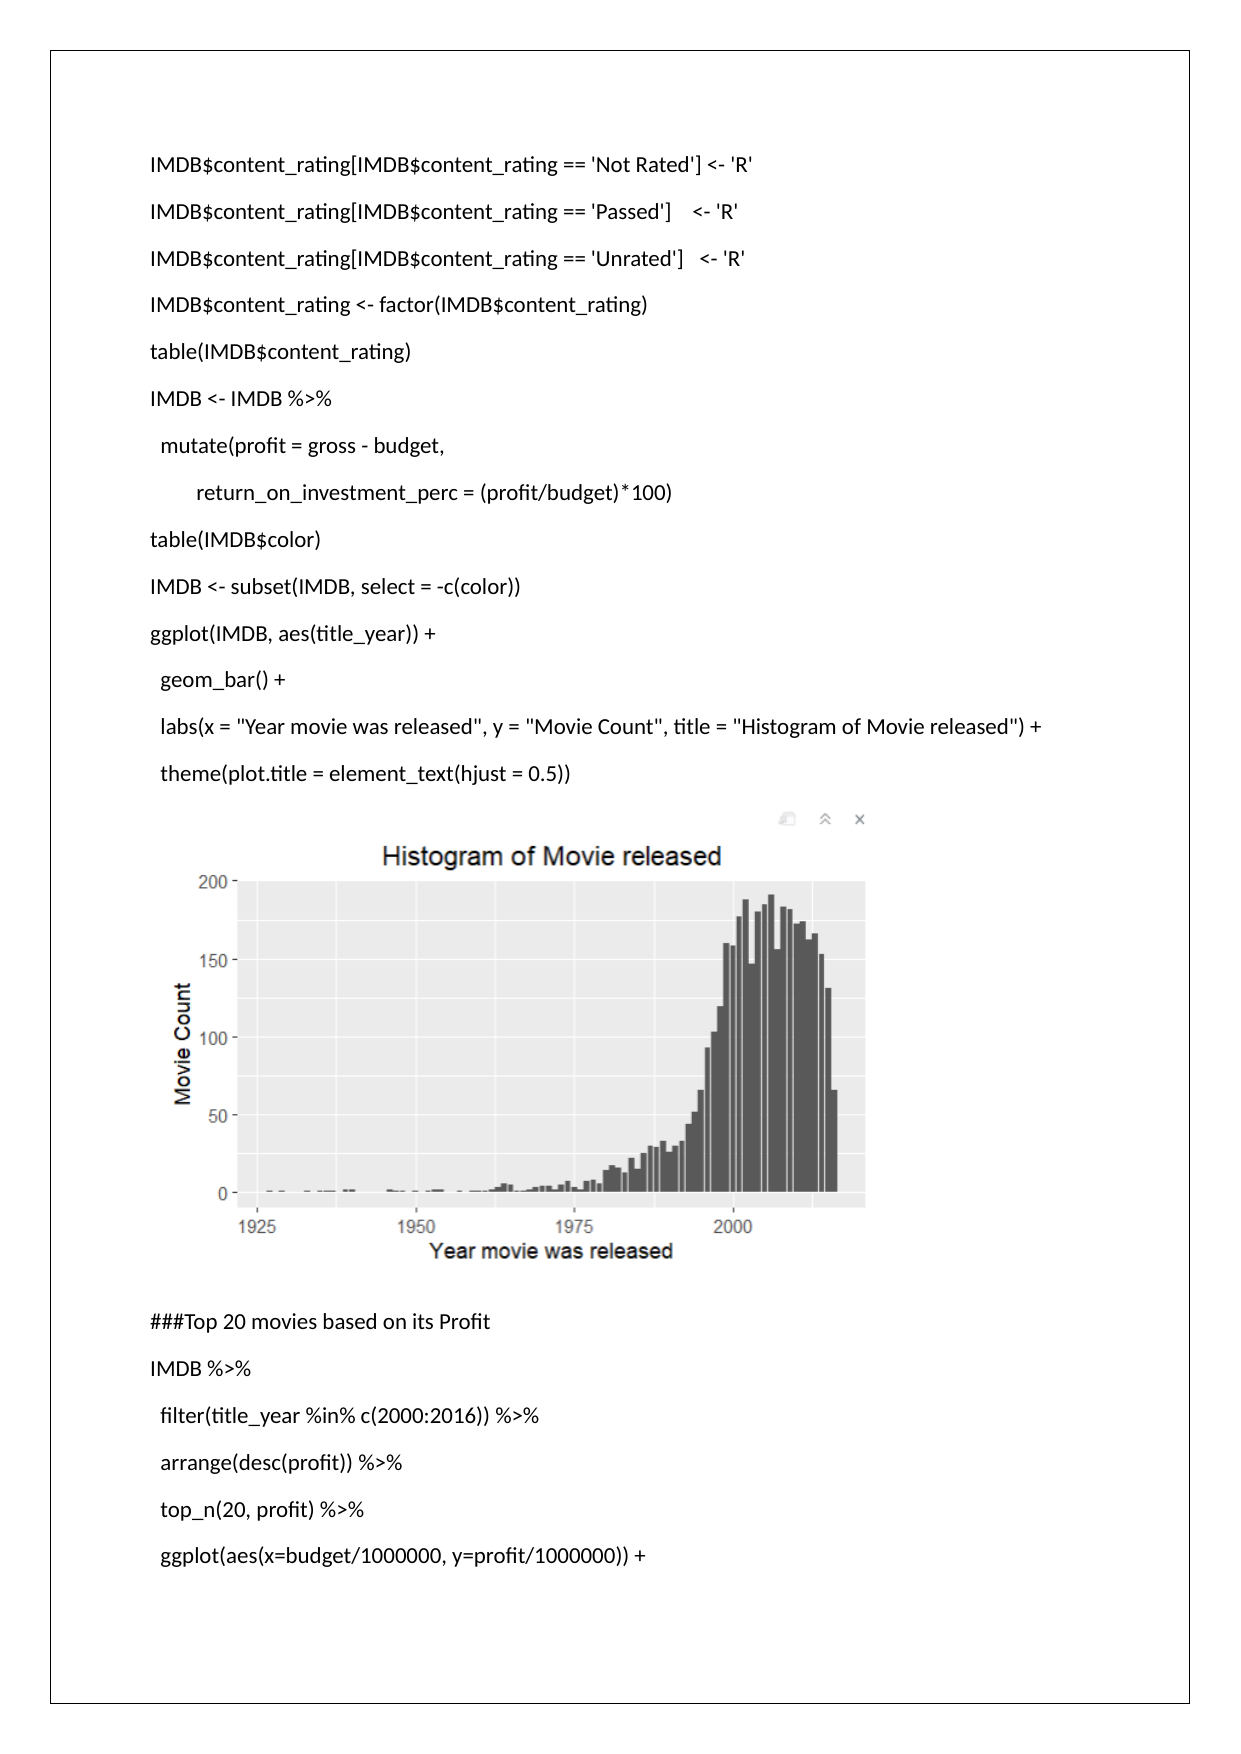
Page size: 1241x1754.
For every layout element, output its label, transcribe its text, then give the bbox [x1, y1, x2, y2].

text IMDB <- IMDB %>% [150, 384, 1090, 412]
text IMDB$content_rating[IMDB$content_rating == 'Not Rated'] <- 'R' [150, 150, 1090, 178]
text IMDB$content_rating[IMDB$content_rating == 'Passed'] <- 'R' [150, 197, 1090, 225]
text ggplot(aes(x=budget/1000000, y=profit/1000000)) + [150, 1542, 1090, 1569]
text IMDB$content_rating[IMDB$content_rating == 'Unrated'] <- 'R' [150, 244, 1090, 272]
text ggplot(IMDB, aes(title_year)) + [150, 619, 1090, 647]
text IMDB <- subset(IMDB, select = -c(color)) [150, 572, 1090, 600]
text IMDB %>% [150, 1354, 1090, 1382]
text filter(title_year %in% c(2000:2016)) %>% [150, 1401, 1090, 1429]
text geom_bar() + [150, 666, 1090, 694]
text arrange(desc(profit)) %>% [150, 1448, 1090, 1476]
text top_n(20, profit) %>% [150, 1495, 1090, 1523]
text ###Top 20 movies based on its Profit [150, 1307, 1090, 1335]
text table(IMDB$content_rating) [150, 337, 1090, 366]
text mutate(profit = gross - budget, [150, 431, 1090, 459]
text return_on_investment_perc = (profit/budget)*100) [150, 478, 1090, 506]
picture [150, 806, 886, 1289]
text labs(x = "Year movie was released", y = "Movie Count", title = "Histogram of Movie released") + [150, 712, 1090, 741]
text table(IMDB$color) [150, 525, 1090, 553]
text IMDB$content_rating <- factor(IMDB$content_rating) [150, 291, 1090, 319]
text theme(plot.title = element_text(hjust = 0.5)) [150, 759, 1090, 787]
